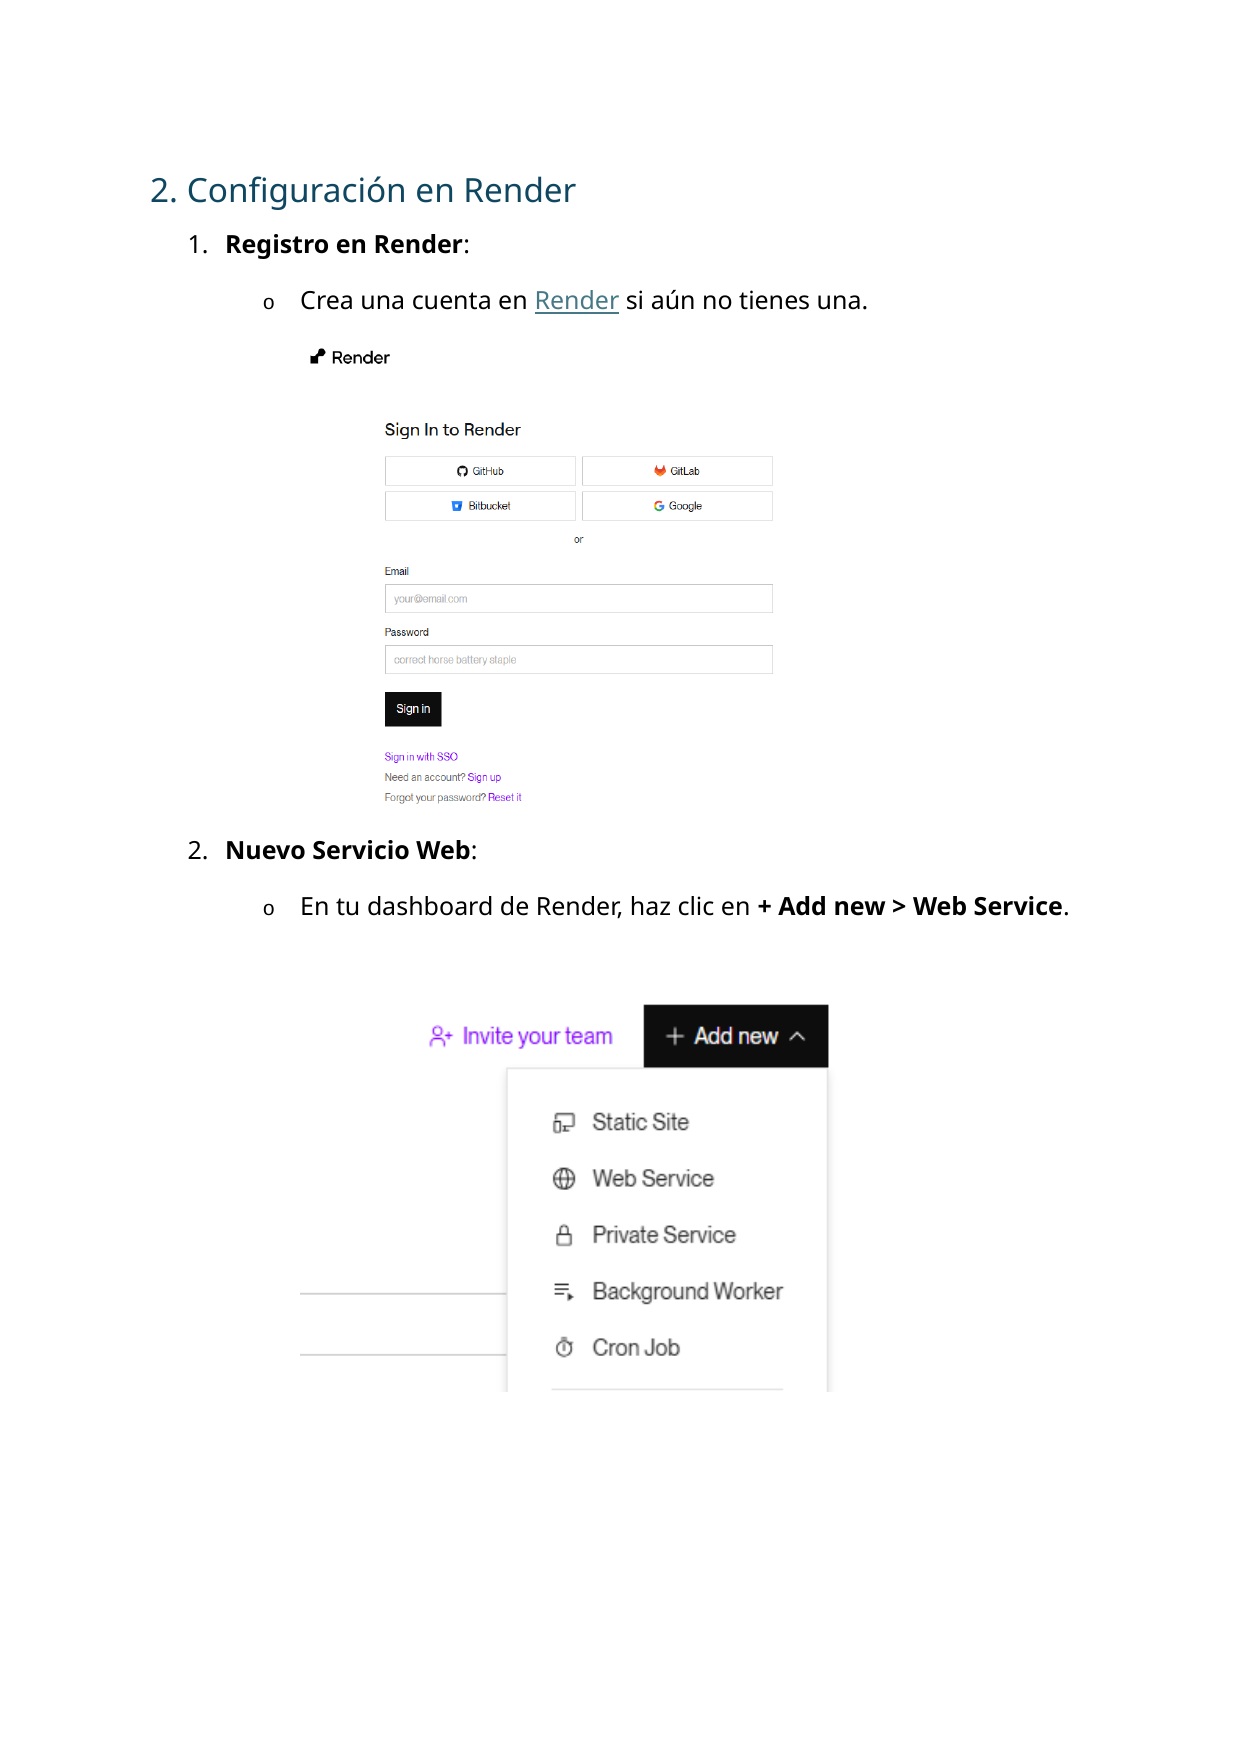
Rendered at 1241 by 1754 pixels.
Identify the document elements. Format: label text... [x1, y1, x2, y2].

list Registro en Render: [187, 227, 1090, 261]
picture [300, 338, 856, 811]
list Crea una cuenta en Render si aún no tienes una. [262, 283, 1090, 317]
list En tu dashboard de Render, haz clic en + Add new > Web Service. [262, 888, 1090, 922]
list Nuevo Servicio Web: [187, 832, 1090, 867]
picture [300, 944, 860, 1392]
subtitle 2. Configuración en Render [150, 167, 1090, 212]
